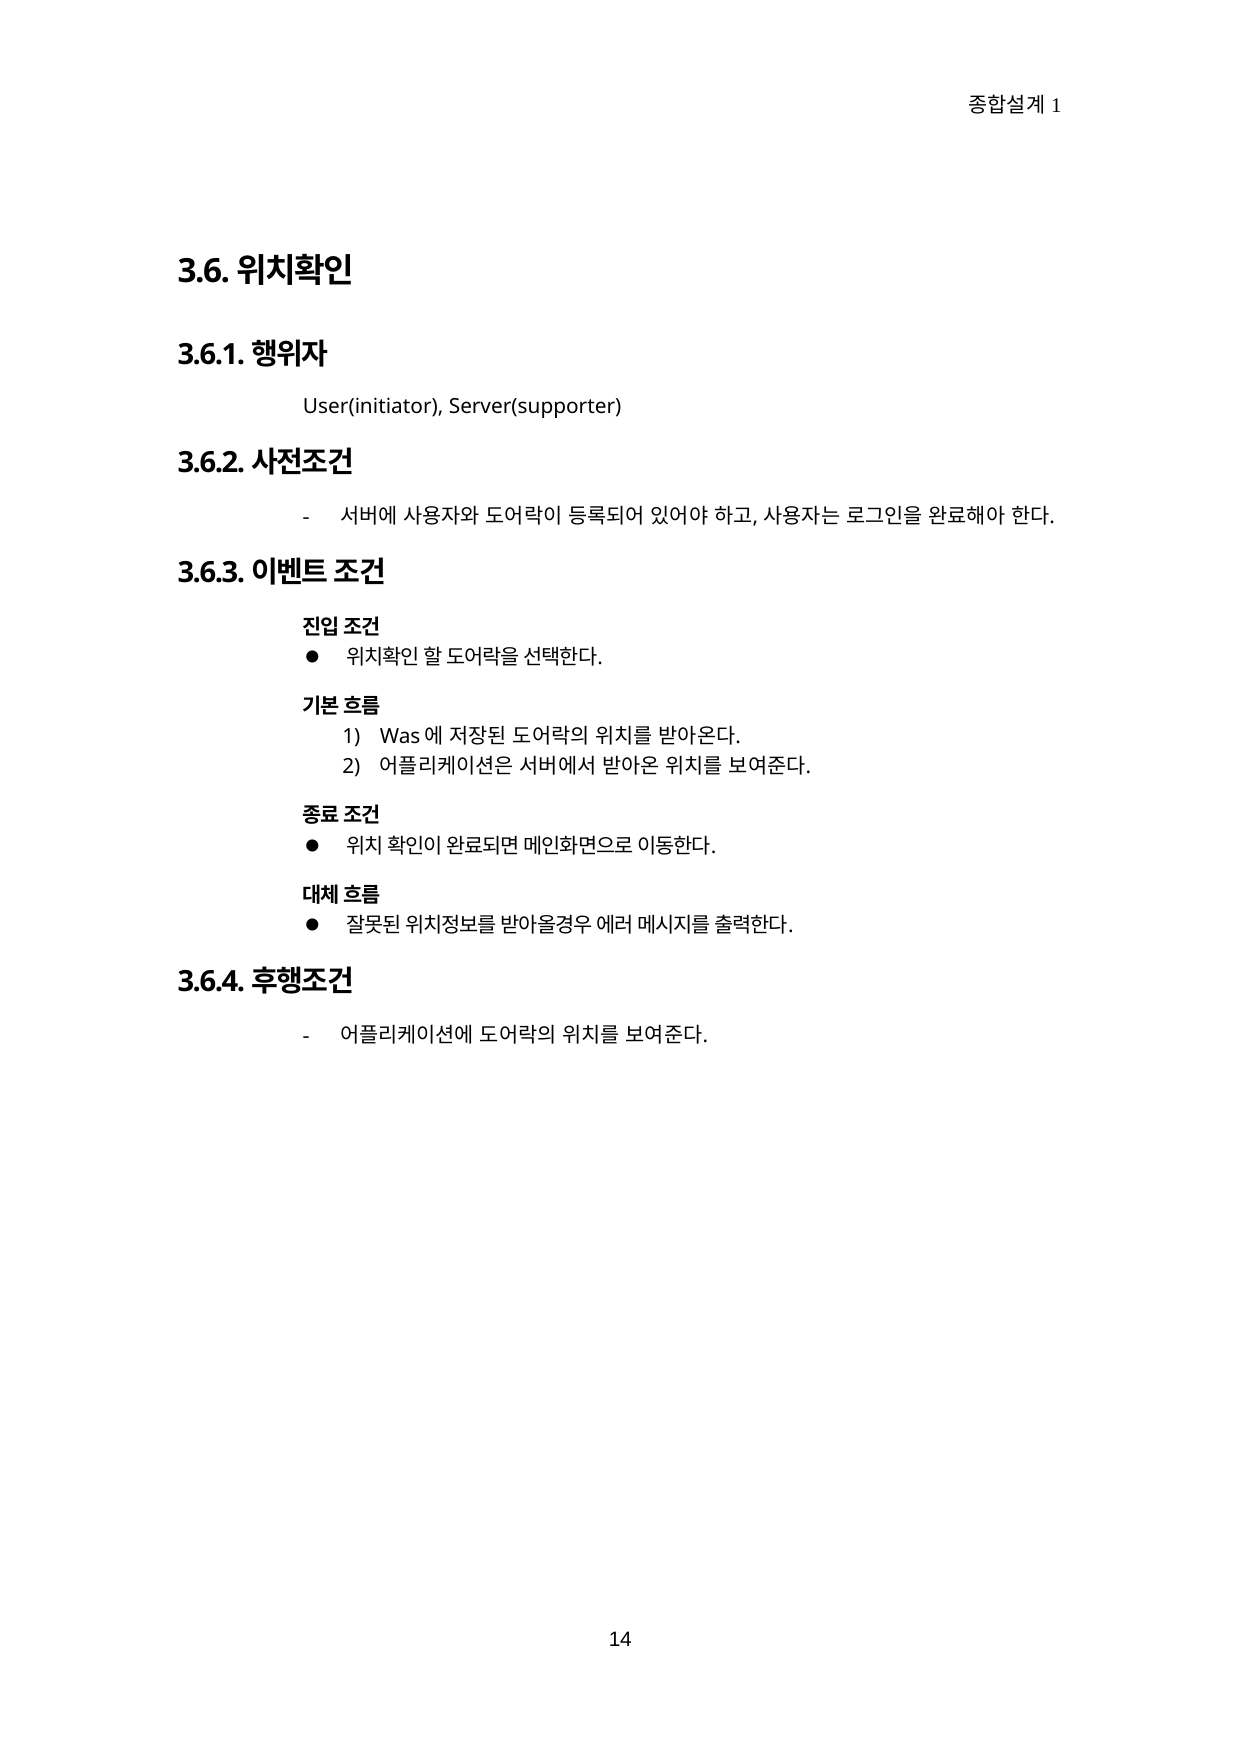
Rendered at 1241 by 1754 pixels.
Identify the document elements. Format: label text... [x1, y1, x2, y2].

subtitle 종료 조건 [302, 799, 1063, 829]
list Was에 저장된 도어락의 위치를 받아온다. [342, 719, 1063, 750]
list 서버에 사용자와 도어락이 등록되어 있어야 하고, 사용자는 로그인을 완료해아 한다. [302, 500, 1063, 530]
text 위치확인 할 도어락을 선택한다. [304, 640, 1063, 670]
text User(initiator), Server(supporter) [303, 391, 1063, 420]
list 어플리케이션은 서버에서 받아온 위치를 보여준다. [342, 750, 1063, 780]
text 잘못된 위치정보를 받아올경우 에러 메시지를 출력한다. [304, 908, 1063, 938]
subtitle 행위자 [177, 330, 1063, 373]
subtitle 위치확인 [177, 244, 1063, 293]
subtitle 사전조건 [177, 438, 1063, 481]
subtitle 대체 흐름 [302, 878, 1063, 908]
subtitle 기본 흐름 [302, 689, 1063, 719]
subtitle 후행조건 [177, 957, 1063, 1000]
text 위치 확인이 완료되면 메인화면으로 이동한다. [304, 829, 1063, 859]
subtitle 진입 조건 [302, 610, 1063, 640]
subtitle 이벤트 조건 [177, 549, 1063, 591]
list 어플리케이션에 도어락의 위치를 보여준다. [302, 1018, 1063, 1049]
